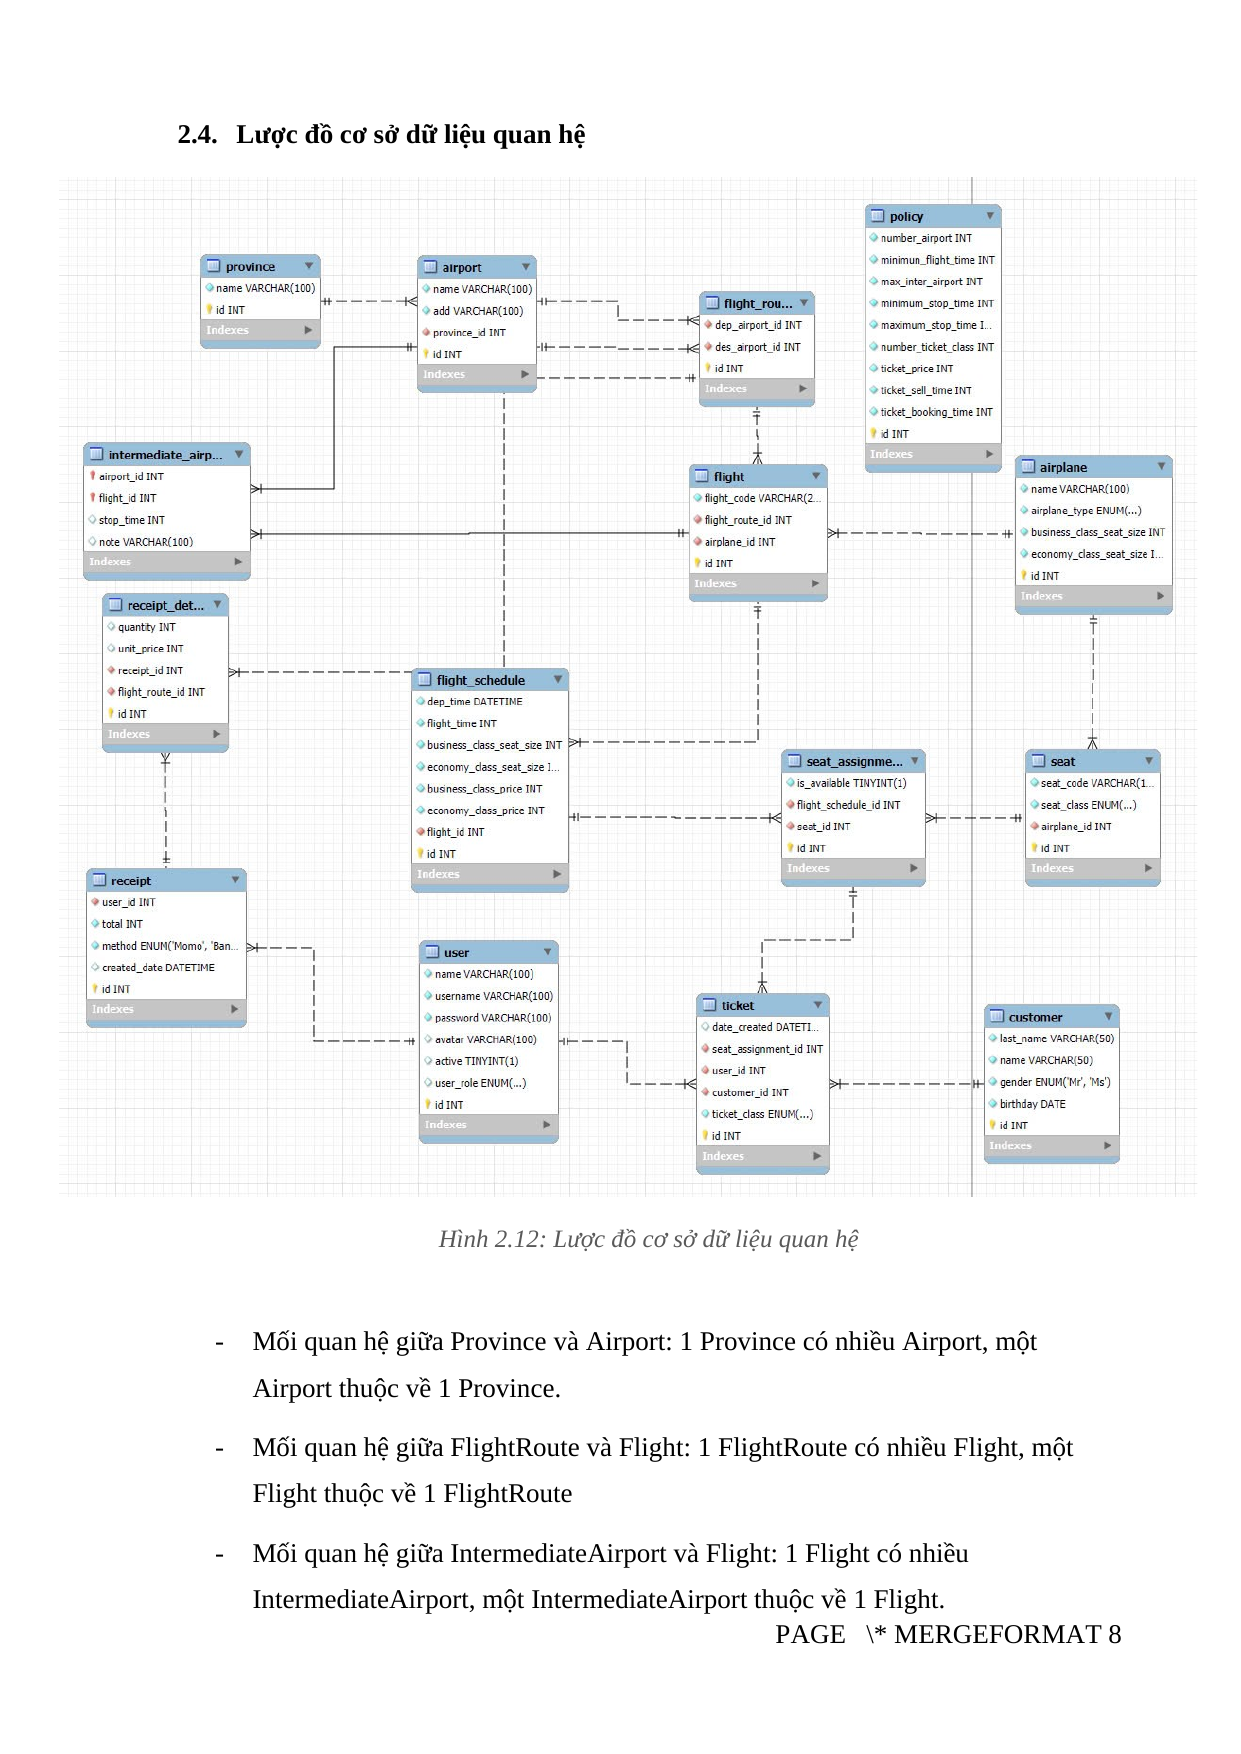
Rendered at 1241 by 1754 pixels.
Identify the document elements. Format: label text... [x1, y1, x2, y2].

list Mối quan hệ giữa Province và Airport: 1 Province có nhiều Airport, một Airport thuộc về 1 Province. [215, 1325, 1122, 1403]
list Mối quan hệ giữa IntermediateAirport và Flight: 1 Flight có nhiều IntermediateAirport, một IntermediateAirport thuộc về 1 Flight. [215, 1537, 1122, 1614]
subtitle Lược đồ cơ sở dữ liệu quan hệ [177, 118, 1122, 149]
picture [59, 177, 1198, 1197]
list Mối quan hệ giữa FlightRoute và Flight: 1 FlightRoute có nhiều Flight, một Flight thuộc về 1 FlightRoute [215, 1431, 1122, 1509]
text Hình 2.12: Lược đồ cơ sở dữ liệu quan hệ [177, 1224, 1122, 1253]
